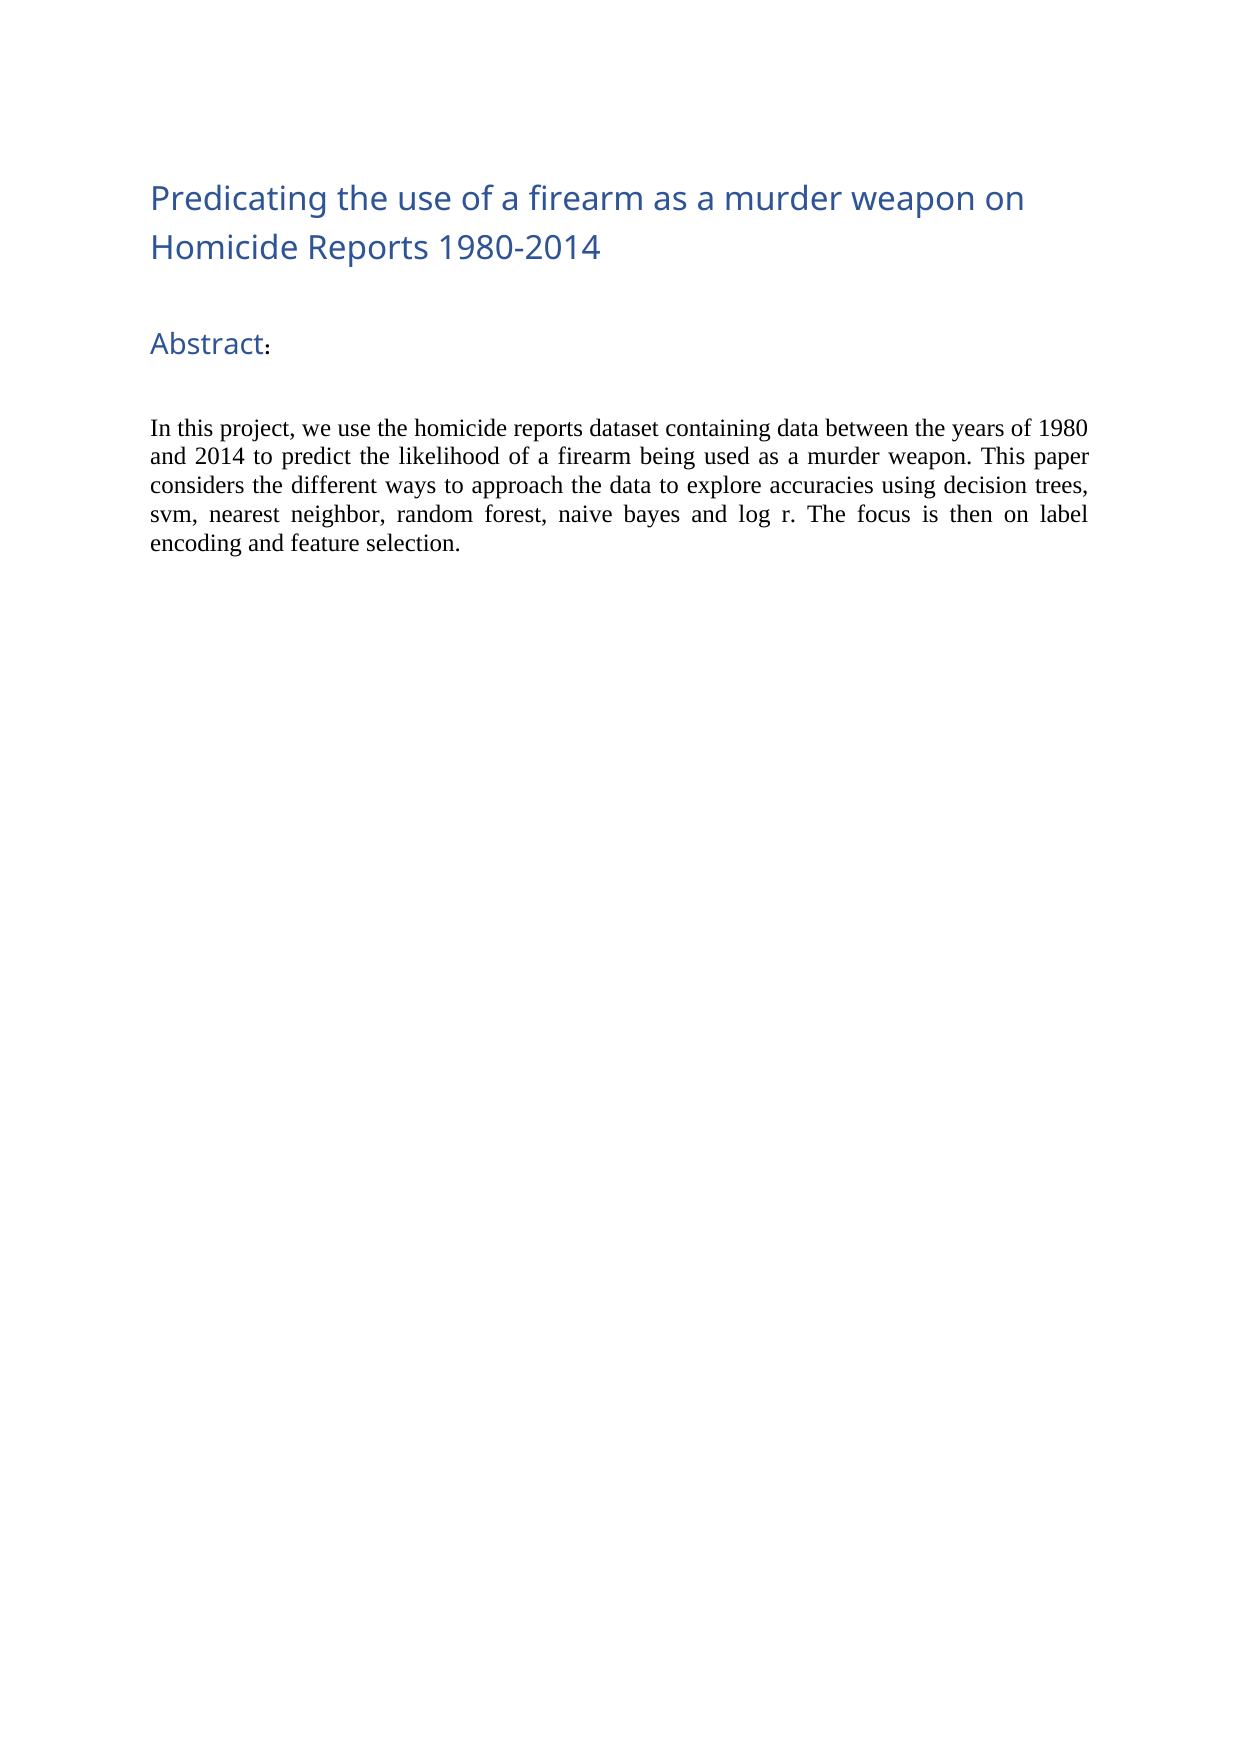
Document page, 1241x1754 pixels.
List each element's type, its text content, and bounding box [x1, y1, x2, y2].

text Abstract: [150, 323, 1090, 363]
text In this project, we use the homicide reports dataset containing data between the years of 1980 and 2014 to predict the likelihood of a firearm being used as a murder weapon. This paper considers the different ways to approach the data to explore accuracies using decision trees, svm, nearest neighbor, random forest, naive bayes and log r. The focus is then on label encoding and feature selection. [150, 413, 1090, 556]
subtitle Predicating the use of a firearm as a murder weapon on Homicide Reports 1980-2014 [150, 175, 1090, 269]
